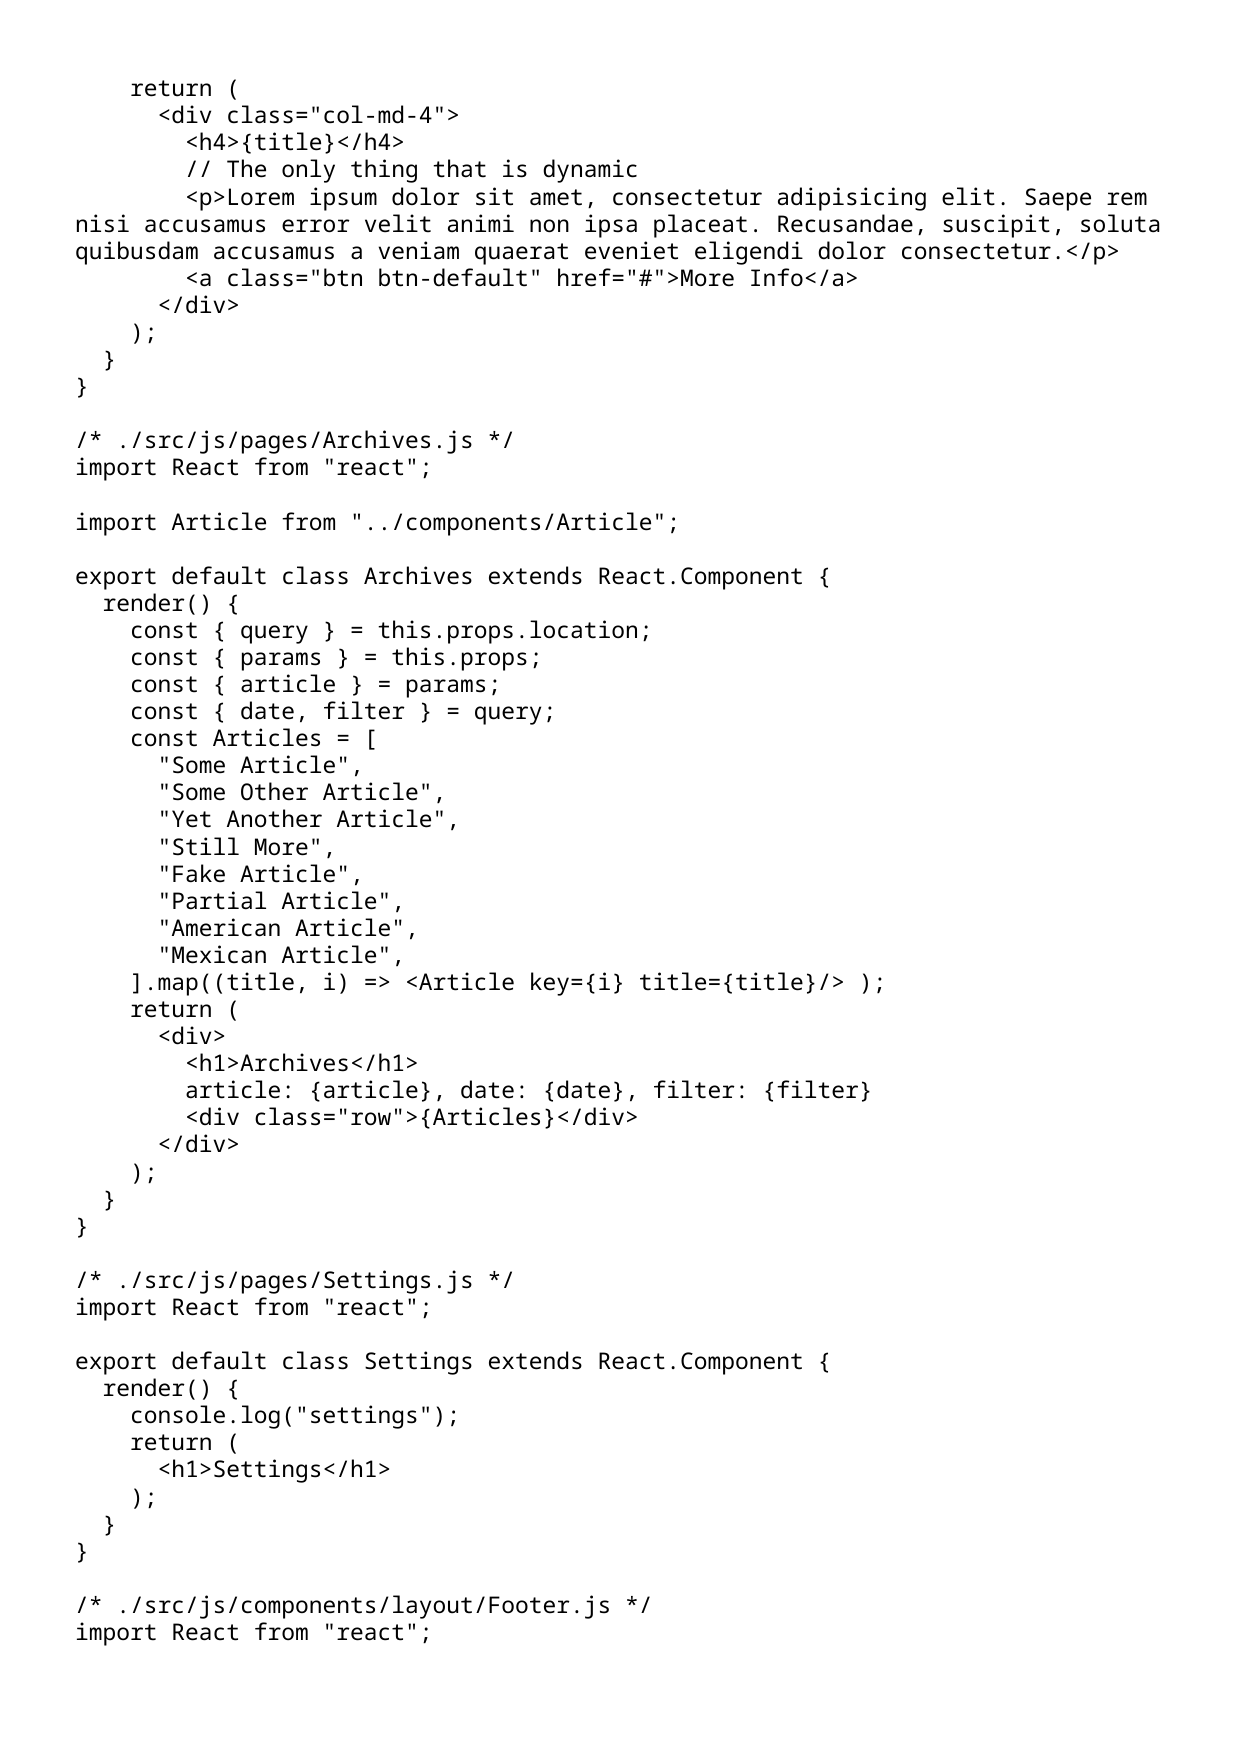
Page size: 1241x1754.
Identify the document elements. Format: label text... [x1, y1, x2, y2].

text } [75, 1185, 1165, 1212]
text /* ./src/js/pages/Archives.js */ [75, 427, 1165, 454]
text } [75, 1510, 1165, 1537]
text ); [75, 1483, 1165, 1510]
text import React from "react"; [75, 1619, 1165, 1646]
text <h1>Archives</h1> [75, 1050, 1165, 1077]
text export default class Archives extends React.Component { [75, 562, 1165, 589]
text <div class="row">{Articles}</div> [75, 1104, 1165, 1131]
text console.log("settings"); [75, 1402, 1165, 1429]
text const { date, filter } = query; [75, 698, 1165, 725]
text /* ./src/js/components/layout/Footer.js */ [75, 1592, 1165, 1619]
text import React from "react"; [75, 454, 1165, 481]
text article: {article}, date: {date}, filter: {filter} [75, 1077, 1165, 1104]
text <h1>Settings</h1> [75, 1456, 1165, 1483]
text const Articles = [ [75, 725, 1165, 752]
text // The only thing that is dynamic [75, 156, 1165, 183]
text ].map((title, i) => <Article key={i} title={title}/> ); [75, 969, 1165, 996]
text "Yet Another Article", [75, 806, 1165, 833]
text } [75, 1537, 1165, 1564]
text ); [75, 1158, 1165, 1185]
text "Partial Article", [75, 887, 1165, 914]
text "Mexican Article", [75, 942, 1165, 969]
text "Still More", [75, 833, 1165, 860]
text return ( [75, 1429, 1165, 1456]
text const { query } = this.props.location; [75, 617, 1165, 644]
text return ( [75, 75, 1165, 102]
text <div> [75, 1023, 1165, 1050]
text </div> [75, 1131, 1165, 1158]
text <p>Lorem ipsum dolor sit amet, consectetur adipisicing elit. Saepe rem nisi accusamus error velit animi non ipsa placeat. Recusandae, suscipit, soluta quibusdam accusamus a veniam quaerat eveniet eligendi dolor consectetur.</p> [75, 183, 1165, 264]
text } [75, 1212, 1165, 1239]
text "Fake Article", [75, 860, 1165, 887]
text <a class="btn btn-default" href="#">More Info</a> [75, 264, 1165, 292]
text </div> [75, 292, 1165, 319]
text "Some Other Article", [75, 779, 1165, 806]
text export default class Settings extends React.Component { [75, 1348, 1165, 1375]
text render() { [75, 1375, 1165, 1402]
text const { article } = params; [75, 671, 1165, 698]
text const { params } = this.props; [75, 644, 1165, 671]
text } [75, 346, 1165, 373]
text } [75, 373, 1165, 400]
text return ( [75, 996, 1165, 1023]
text /* ./src/js/pages/Settings.js */ [75, 1267, 1165, 1294]
text import React from "react"; [75, 1294, 1165, 1321]
text render() { [75, 589, 1165, 617]
text ); [75, 319, 1165, 346]
text <div class="col-md-4"> [75, 102, 1165, 129]
text "Some Article", [75, 752, 1165, 779]
text "American Article", [75, 914, 1165, 942]
text <h4>{title}</h4> [75, 129, 1165, 156]
text import Article from "../components/Article"; [75, 508, 1165, 535]
